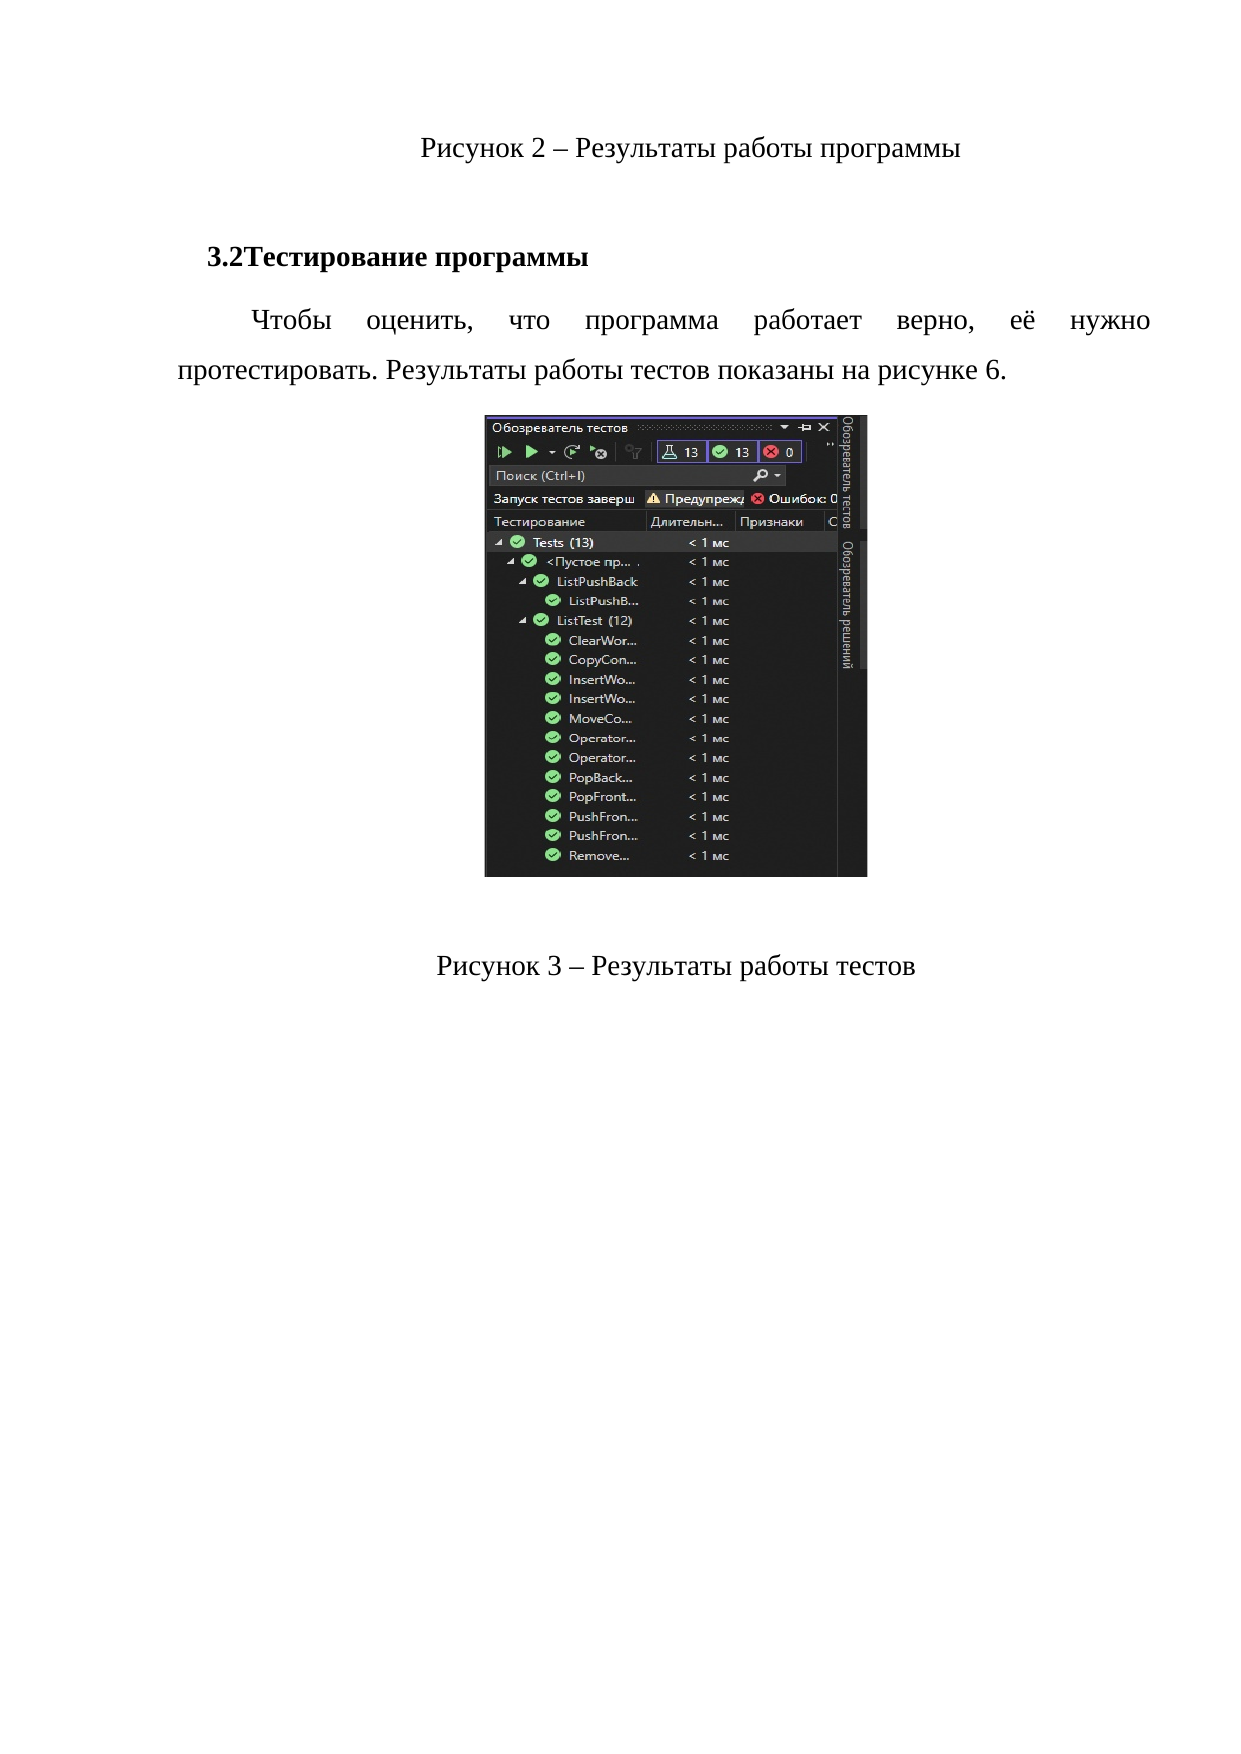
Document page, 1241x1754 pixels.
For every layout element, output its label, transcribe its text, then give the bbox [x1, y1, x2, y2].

text Чтобы оценить, что программа работает верно, её нужно протестировать. Результаты работы тестов показаны на рисунке 6. [177, 302, 1152, 386]
table_cell – Результаты работы тестов [177, 935, 1175, 994]
list 3.2Тестирование программы [207, 239, 1152, 273]
table_header [177, 403, 1175, 935]
table_cell – Результаты работы программы [177, 118, 1204, 227]
picture [484, 415, 868, 877]
